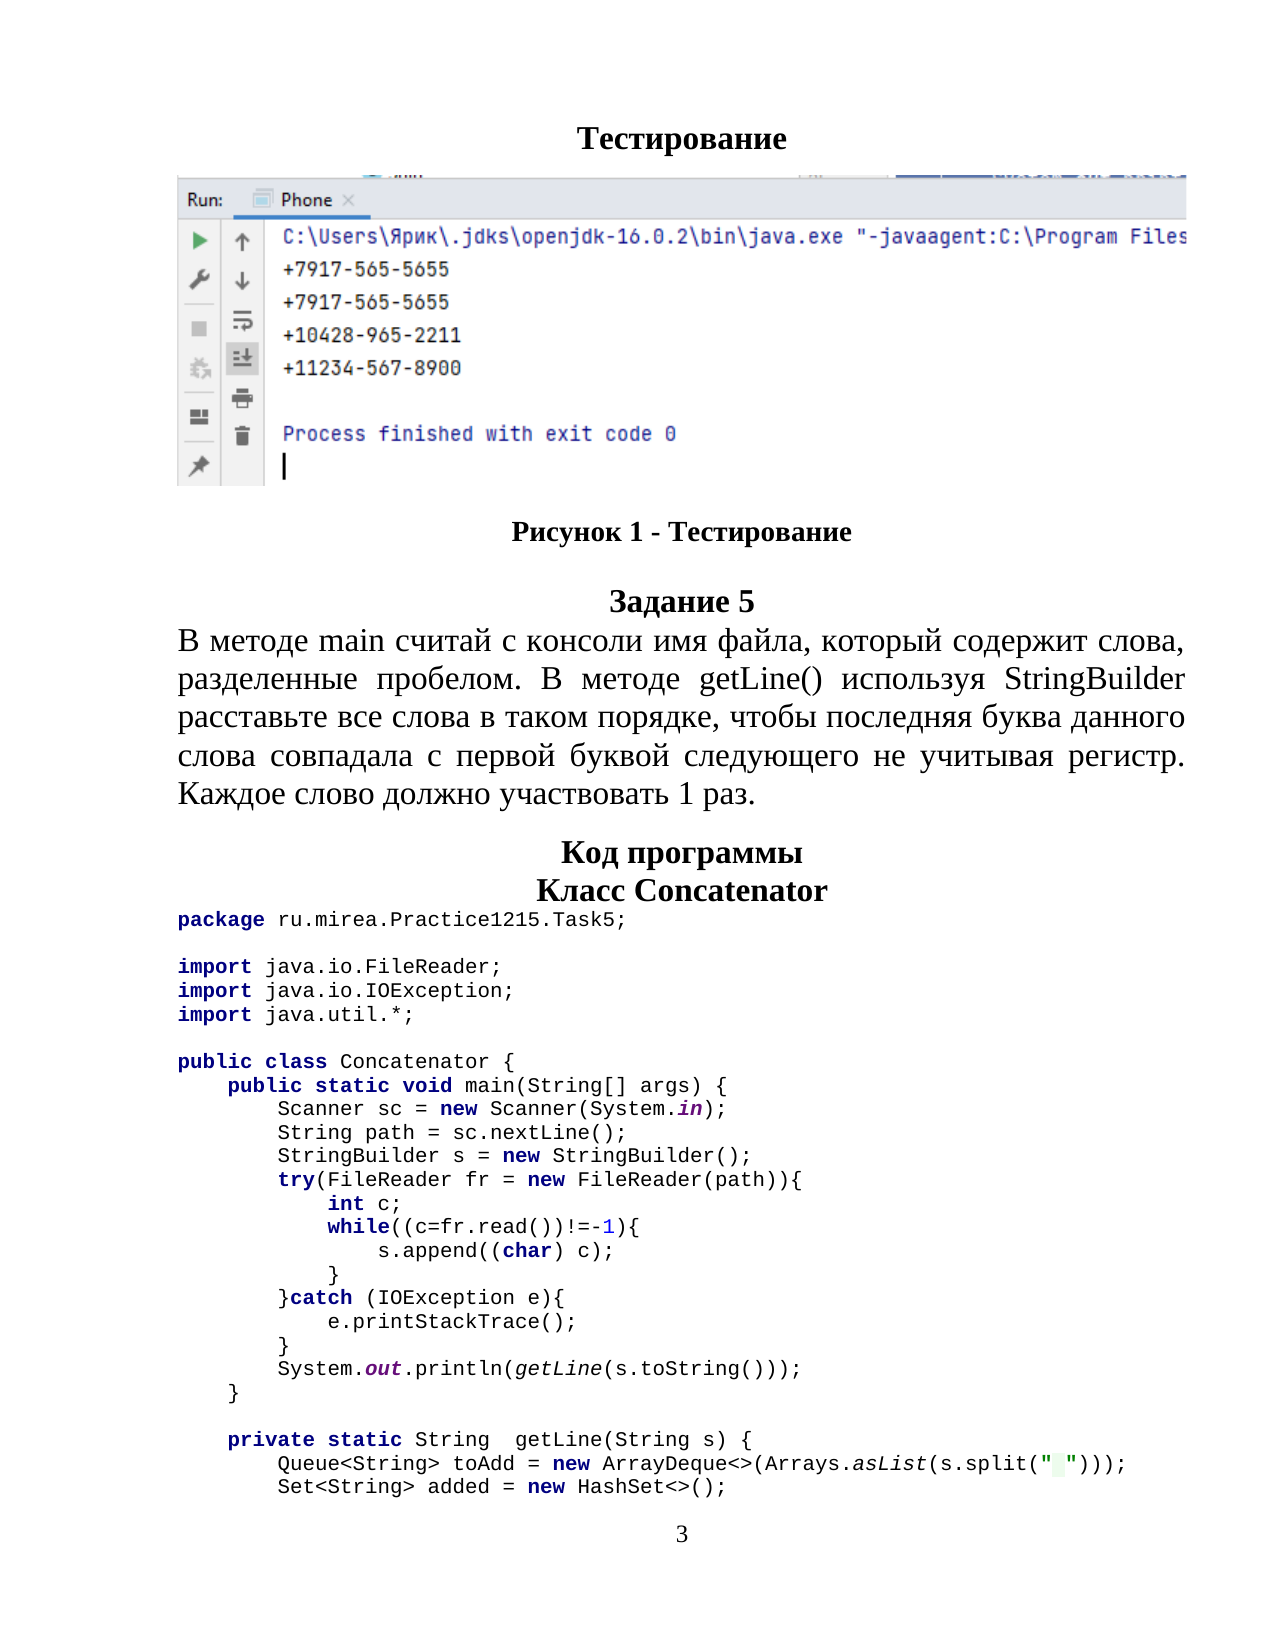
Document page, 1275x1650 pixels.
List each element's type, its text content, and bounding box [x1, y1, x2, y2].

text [177, 909, 1186, 1500]
text Рисунок 1 - Тестирование [177, 514, 1186, 548]
text В методе main считай с консоли имя файла, который содержит слова, разделенные пробелом. В методе getLine() используя StringBuilder расставьте все слова в таком порядке, чтобы последняя буква данного слова совпадала с первой буквой следующего не учитывая регистр. Каждое слово должно участвовать 1 раз. [177, 620, 1186, 812]
picture [177, 175, 1187, 486]
text Класс Concatenator [177, 871, 1186, 909]
text Задание 5 [177, 582, 1186, 620]
text Код программы [177, 832, 1186, 871]
text Тестирование [177, 118, 1186, 156]
